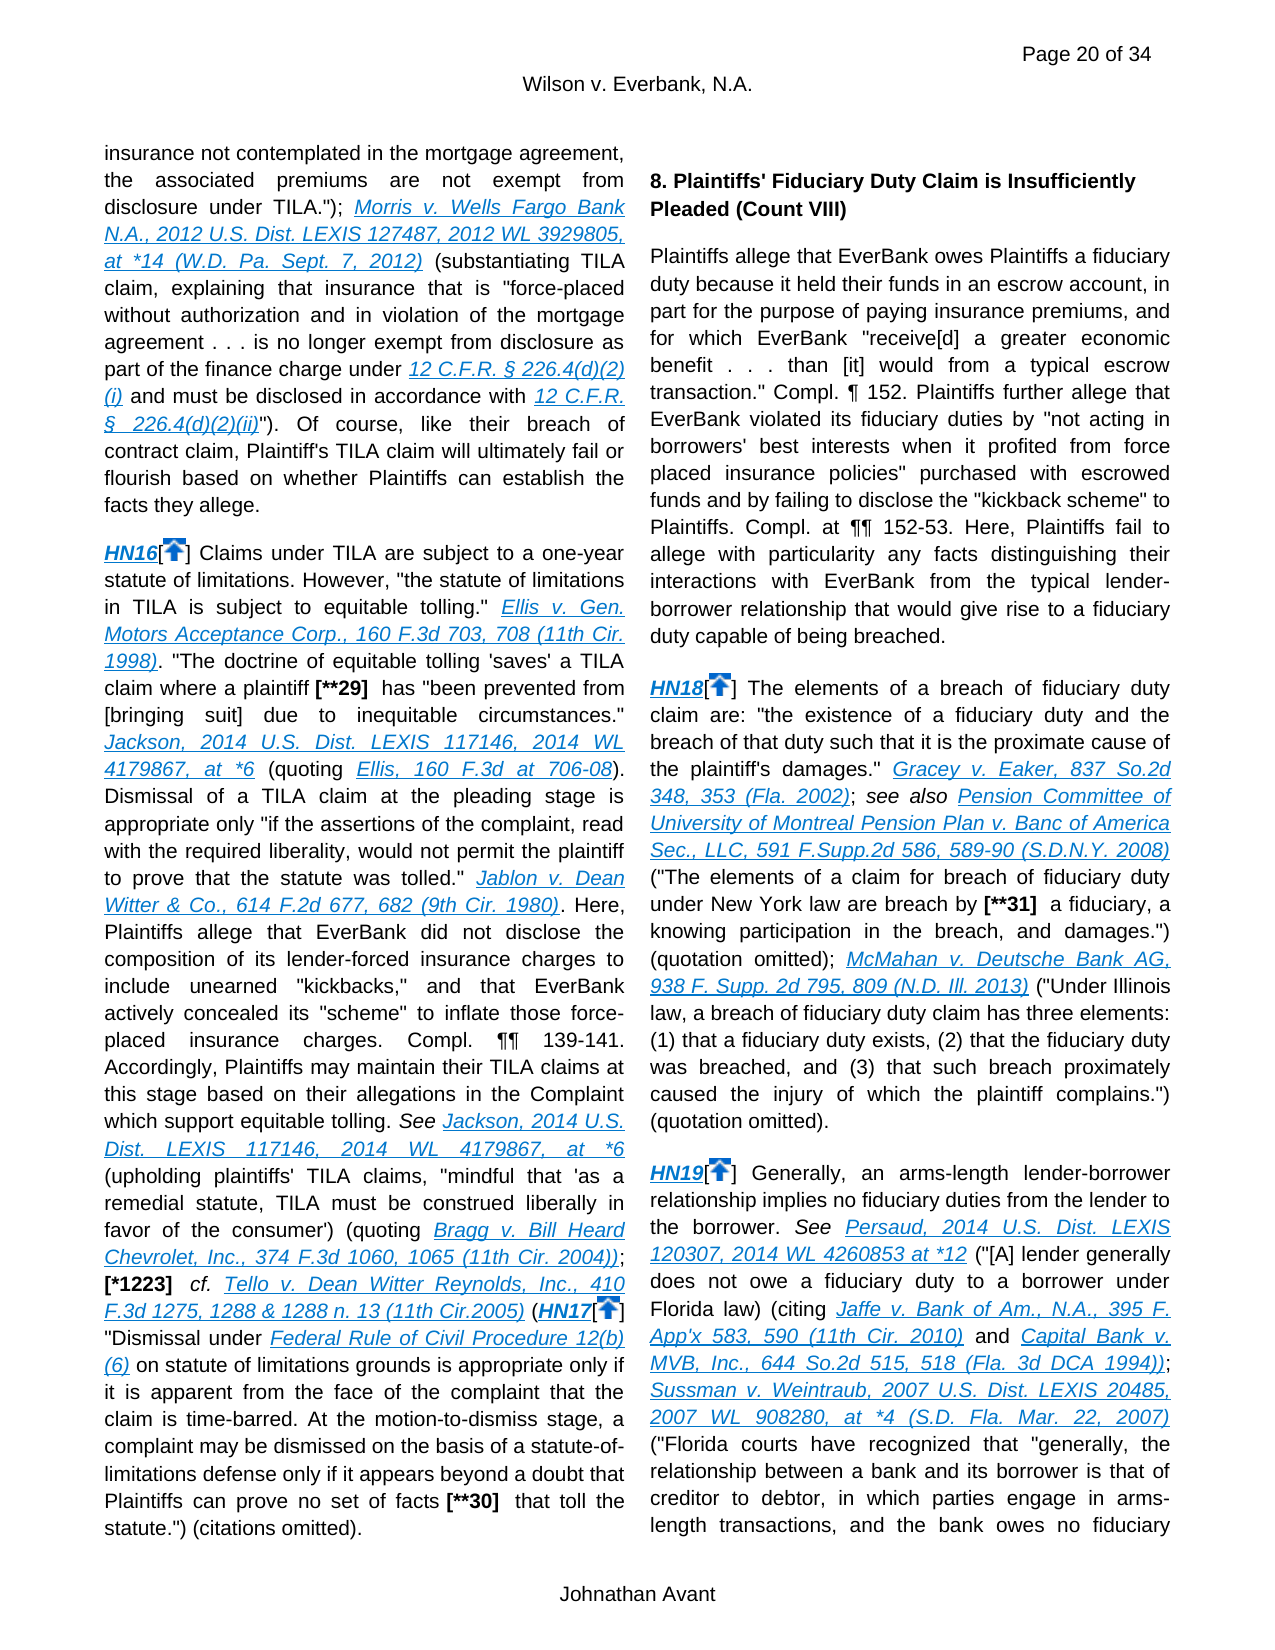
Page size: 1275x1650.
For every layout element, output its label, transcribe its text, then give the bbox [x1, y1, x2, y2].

text HN18[] The elements of a breach of fiduciary duty claim are: "the existence of a fiduciary duty and the breach of that duty such that it is the proximate cause of the plaintiff's damages." Gracey v. Eaker, 837 So.2d 348, 353 (Fla. 2002); see also Pension Committee of University of Montreal Pension Plan v. Banc of America Sec., LLC, 591 F.Supp.2d 586, 589-90 (S.D.N.Y. 2008) ("The elements of a claim for breach of fiduciary duty under New York law are breach by [**31] a fiduciary, a knowing participation in the breach, and damages.") (quotation omitted); McMahan v. Deutsche Bank AG, 938 F. Supp. 2d 795, 809 (N.D. Ill. 2013) ("Under Illinois law, a breach of fiduciary duty claim has three elements: (1) that a fiduciary duty exists, (2) that the fiduciary duty was breached, and (3) that such breach proximately caused the injury of which the plaintiff complains.") (quotation omitted). [650, 833, 1171, 1133]
picture [597, 1296, 620, 1319]
text 8. Plaintiffs' Fiduciary Duty Claim is Insufficiently Pleaded (Count VIII) [650, 137, 1171, 220]
picture [163, 538, 186, 561]
picture [709, 1158, 731, 1181]
text HN16[] Claims under TILA are subject to a one-year statute of limitations. However, "the statute of limitations in TILA is subject to equitable tolling." Ellis v. Gen. Motors Acceptance Corp., 160 F.3d 703, 708 (11th Cir. 1998). "The doctrine of equitable tolling 'saves' a TILA claim where a plaintiff [**29] has "been prevented from [bringing suit] due to inequitable circumstances." Jackson, 2014 U.S. Dist. LEXIS 117146, 2014 WL 4179867, at *6 (quoting Ellis, 160 F.3d at 706-08). Dismissal of a TILA claim at the pleading stage is appropriate only "if the assertions of the complaint, read with the required liberality, would not permit the plaintiff to prove that the statute was tolled." Jablon v. Dean Witter & Co., 614 F.2d 677, 682 (9th Cir. 1980). Here, Plaintiffs allege that EverBank did not disclose the composition of its lender-forced insurance charges to include unearned "kickbacks," and that EverBank actively concealed its "scheme" to inflate those force-placed insurance charges. Compl. ¶¶ 139-141. Accordingly, Plaintiffs may maintain their TILA claims at this stage based on their allegations in the Complaint which support equitable tolling. See Jackson, 2014 U.S. Dist. LEXIS 117146, 2014 WL 4179867, at *6 (upholding plaintiffs' TILA claims, "mindful that 'as a remedial statute, TILA must be construed liberally in favor of the consumer') (quoting Bragg v. Bill Heard Chevrolet, Inc., 374 F.3d 1060, 1065 (11th Cir. 2004)); [*1223] cf. Tello v. Dean Witter Reynolds, Inc., 410 F.3d 1275, 1288 & 1288 n. 13 (11th Cir.2005) (HN17[] "Dismissal under Federal Rule of Civil Procedure 12(b)(6) on statute of limitations grounds is appropriate only if it is apparent from the face of the complaint that the claim is time-barred. At the motion-to-dismiss stage, a complaint may be dismissed on the basis of a statute-of-limitations defense only if it appears beyond a doubt that Plaintiffs can prove no set of facts [**30] that toll the statute.") (citations omitted). [104, 1158, 625, 1539]
text HN18[] The elements of a breach of fiduciary duty claim are: "the existence of a fiduciary duty and the breach of that duty such that it is the proximate cause of the plaintiff's damages." Gracey v. Eaker, 837 So.2d 348, 353 (Fla. 2002); see also Pension Committee of University of Montreal Pension Plan v. Banc of America Sec., LLC, 591 F.Supp.2d 586, 589-90 (S.D.N.Y. 2008) ("The elements of a claim for breach of fiduciary duty under New York law are breach by [**31] a fiduciary, a knowing participation in the breach, and damages.") (quotation omitted); McMahan v. Deutsche Bank AG, 938 F. Supp. 2d 795, 809 (N.D. Ill. 2013) ("Under Illinois law, a breach of fiduciary duty claim has three elements: (1) that a fiduciary duty exists, (2) that the fiduciary duty was breached, and (3) that such breach proximately caused the injury of which the plaintiff complains.") (quotation omitted). [650, 672, 1171, 832]
text HN16[] Claims under TILA are subject to a one-year statute of limitations. However, "the statute of limitations in TILA is subject to equitable tolling." Ellis v. Gen. Motors Acceptance Corp., 160 F.3d 703, 708 (11th Cir. 1998). "The doctrine of equitable tolling 'saves' a TILA claim where a plaintiff [**29] has "been prevented from [bringing suit] due to inequitable circumstances." Jackson, 2014 U.S. Dist. LEXIS 117146, 2014 WL 4179867, at *6 (quoting Ellis, 160 F.3d at 706-08). Dismissal of a TILA claim at the pleading stage is appropriate only "if the assertions of the complaint, read with the required liberality, would not permit the plaintiff to prove that the statute was tolled." Jablon v. Dean Witter & Co., 614 F.2d 677, 682 (9th Cir. 1980). Here, Plaintiffs allege that EverBank did not disclose the composition of its lender-forced insurance charges to include unearned "kickbacks," and that EverBank actively concealed its "scheme" to inflate those force-placed insurance charges. Compl. ¶¶ 139-141. Accordingly, Plaintiffs may maintain their TILA claims at this stage based on their allegations in the Complaint which support equitable tolling. See Jackson, 2014 U.S. Dist. LEXIS 117146, 2014 WL 4179867, at *6 (upholding plaintiffs' TILA claims, "mindful that 'as a remedial statute, TILA must be construed liberally in favor of the consumer') (quoting Bragg v. Bill Heard Chevrolet, Inc., 374 F.3d 1060, 1065 (11th Cir. 2004)); [*1223] cf. Tello v. Dean Witter Reynolds, Inc., 410 F.3d 1275, 1288 & 1288 n. 13 (11th Cir.2005) (HN17[] "Dismissal under Federal Rule of Civil Procedure 12(b)(6) on statute of limitations grounds is appropriate only if it is apparent from the face of the complaint that the claim is time-barred. At the motion-to-dismiss stage, a complaint may be dismissed on the basis of a statute-of-limitations defense only if it appears beyond a doubt that Plaintiffs can prove no set of facts [**30] that toll the statute.") (citations omitted). [104, 752, 625, 1157]
text Plaintiffs allege that EverBank owes Plaintiffs a fiduciary duty because it held their funds in an escrow account, in part for the purpose of paying insurance premiums, and for which EverBank "receive[d] a greater economic benefit . . . than [it] would from a typical escrow transaction." Compl. ¶ 152. Plaintiffs further allege that EverBank violated its fiduciary duties by "not acting in borrowers' best interests when it profited from force placed insurance policies" purchased with escrowed funds and by failing to disclose the "kickback scheme" to Plaintiffs. Compl. at ¶¶ 152-53. Here, Plaintiffs fail to allege with particularity any facts distinguishing their interactions with EverBank from the typical lender-borrower relationship that would give rise to a fiduciary duty capable of being breached. [650, 241, 1171, 647]
picture [709, 673, 731, 696]
